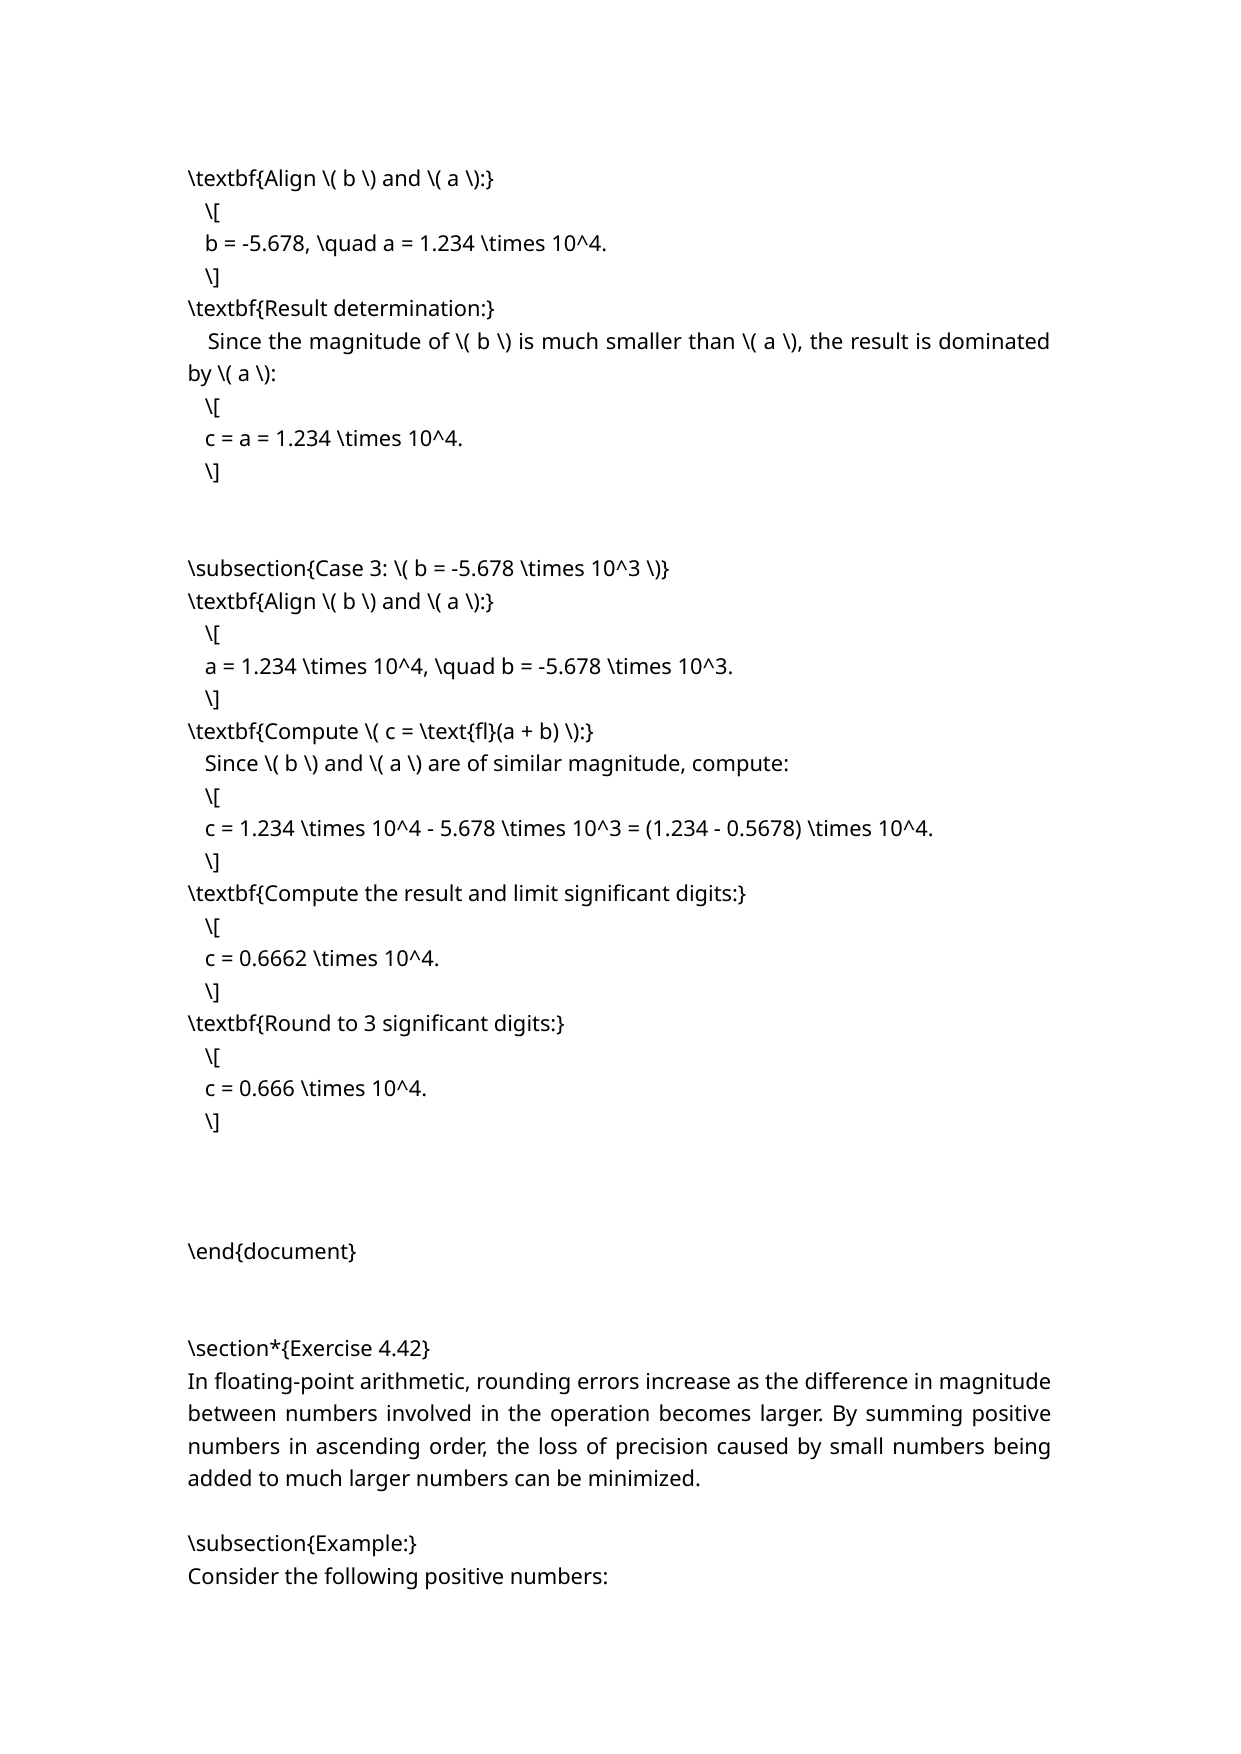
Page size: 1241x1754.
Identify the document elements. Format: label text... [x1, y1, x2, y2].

text \textbf{Round to 3 significant digits:} [187, 1007, 1053, 1039]
text \textbf{Result determination:} [187, 292, 1053, 324]
text \textbf{Compute the result and limit significant digits:} [187, 877, 1053, 909]
text c = 1.234 \times 10^4 - 5.678 \times 10^3 = (1.234 - 0.5678) \times 10^4. [187, 812, 1053, 844]
text \[ [187, 194, 1053, 227]
text \] [187, 682, 1053, 714]
text c = 0.6662 \times 10^4. [187, 942, 1053, 974]
text \section*{Exercise 4.42} [187, 1332, 1053, 1364]
text \[ [187, 779, 1053, 812]
text \] [187, 974, 1053, 1007]
text \subsection{Case 3: \( b = -5.678 \times 10^3 \)} [187, 552, 1053, 584]
text \] [187, 259, 1053, 292]
text \] [187, 454, 1053, 487]
text c = a = 1.234 \times 10^4. [187, 422, 1053, 454]
text a = 1.234 \times 10^4, \quad b = -5.678 \times 10^3. [187, 649, 1053, 682]
text \[ [187, 617, 1053, 649]
text \textbf{Align \( b \) and \( a \):} [187, 162, 1053, 194]
text \] [187, 1104, 1053, 1137]
text \subsection{Example:} [187, 1527, 1053, 1559]
text \textbf{Compute \( c = \text{fl}(a + b) \):} [187, 714, 1053, 747]
text \textbf{Align \( b \) and \( a \):} [187, 584, 1053, 617]
text Consider the following positive numbers: [187, 1559, 1053, 1592]
text c = 0.666 \times 10^4. [187, 1072, 1053, 1104]
text Since \( b \) and \( a \) are of similar magnitude, compute: [187, 747, 1053, 779]
text b = -5.678, \quad a = 1.234 \times 10^4. [187, 227, 1053, 259]
text \[ [187, 1039, 1053, 1072]
text In floating-point arithmetic, rounding errors increase as the difference in magnitude between numbers involved in the operation becomes larger. By summing positive numbers in ascending order, the loss of precision caused by small numbers being added to much larger numbers can be minimized. [187, 1364, 1053, 1494]
text \[ [187, 389, 1053, 422]
text Since the magnitude of \( b \) is much smaller than \( a \), the result is dominated by \( a \): [187, 324, 1053, 389]
text \] [187, 844, 1053, 877]
text \[ [187, 909, 1053, 942]
text \end{document} [187, 1234, 1053, 1267]
